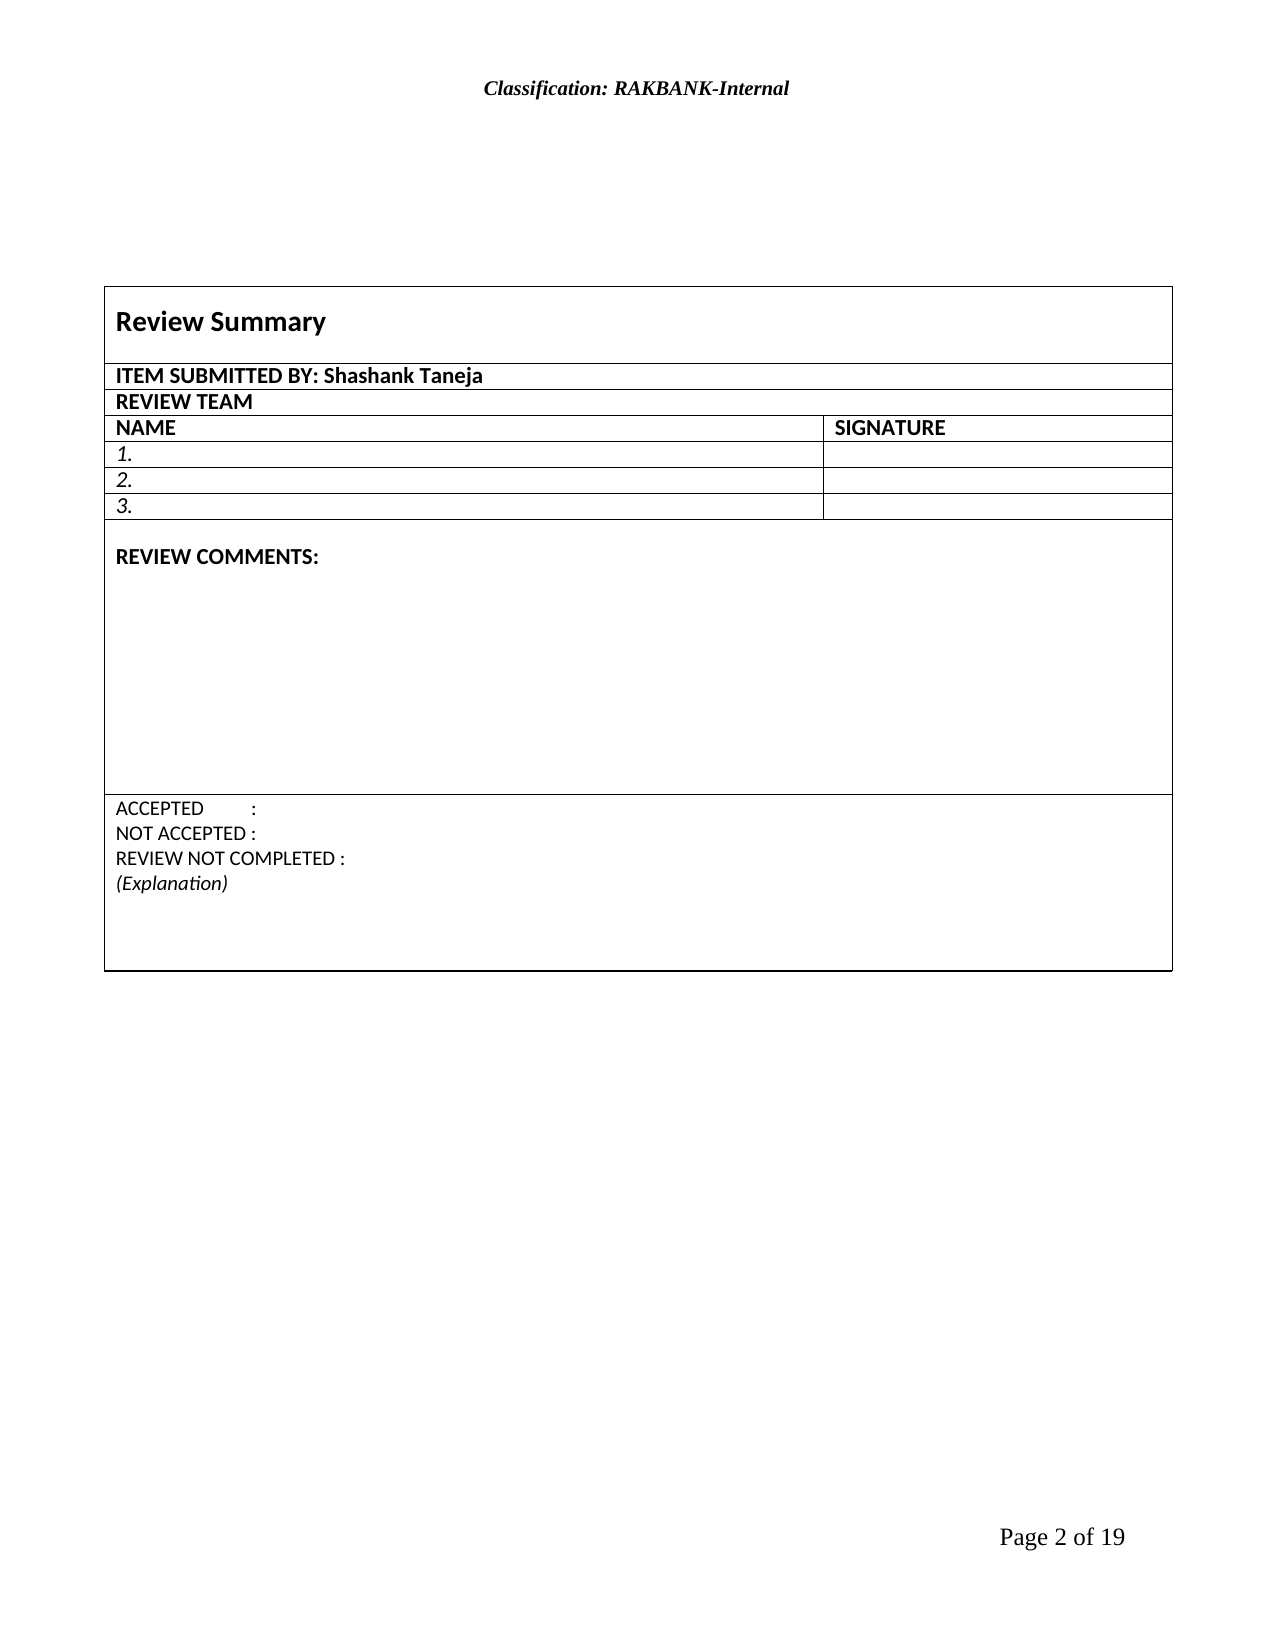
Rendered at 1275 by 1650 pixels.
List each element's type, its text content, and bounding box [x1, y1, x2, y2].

table_cell ACCEPTED : NOT ACCEPTED : REVIEW NOT COMPLETED : (Explanation) [105, 795, 1172, 970]
table_cell [824, 442, 1172, 467]
table_header Review Summary [105, 287, 1172, 362]
table_cell 2. [105, 468, 823, 493]
table_cell 3. [105, 494, 823, 519]
table_cell REVIEW COMMENTS: [105, 520, 1172, 794]
table_cell SIGNATURE [824, 416, 1172, 441]
table_cell ITEM SUBMITTED BY: Shashank Taneja [105, 364, 1172, 388]
table_cell [824, 468, 1172, 493]
table_cell NAME [105, 416, 823, 441]
table_cell REVIEW TEAM [105, 390, 1172, 414]
table_cell 1. [105, 442, 823, 467]
table_cell [824, 494, 1172, 519]
